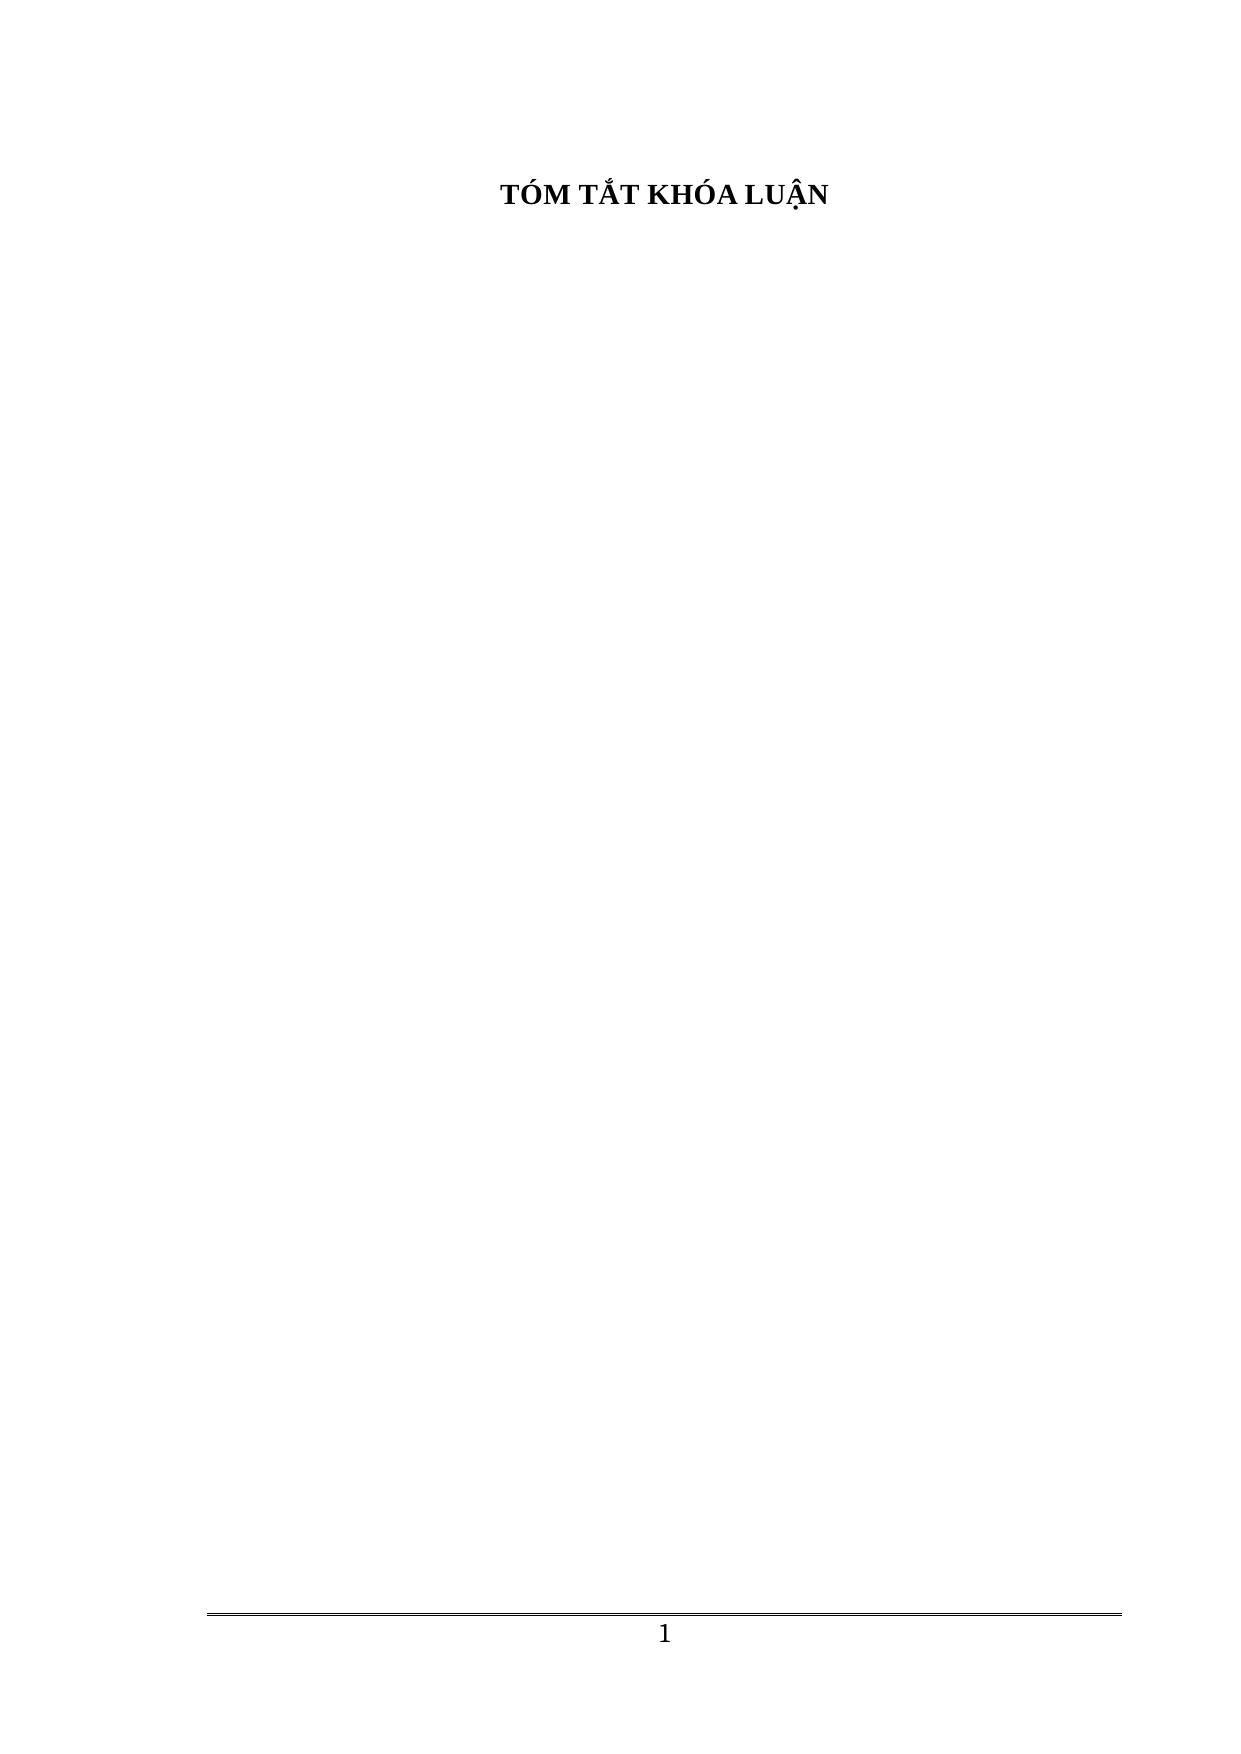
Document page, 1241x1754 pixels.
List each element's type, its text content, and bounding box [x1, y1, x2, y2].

title TÓM TẮT KHÓA LUẬN [207, 177, 1122, 211]
